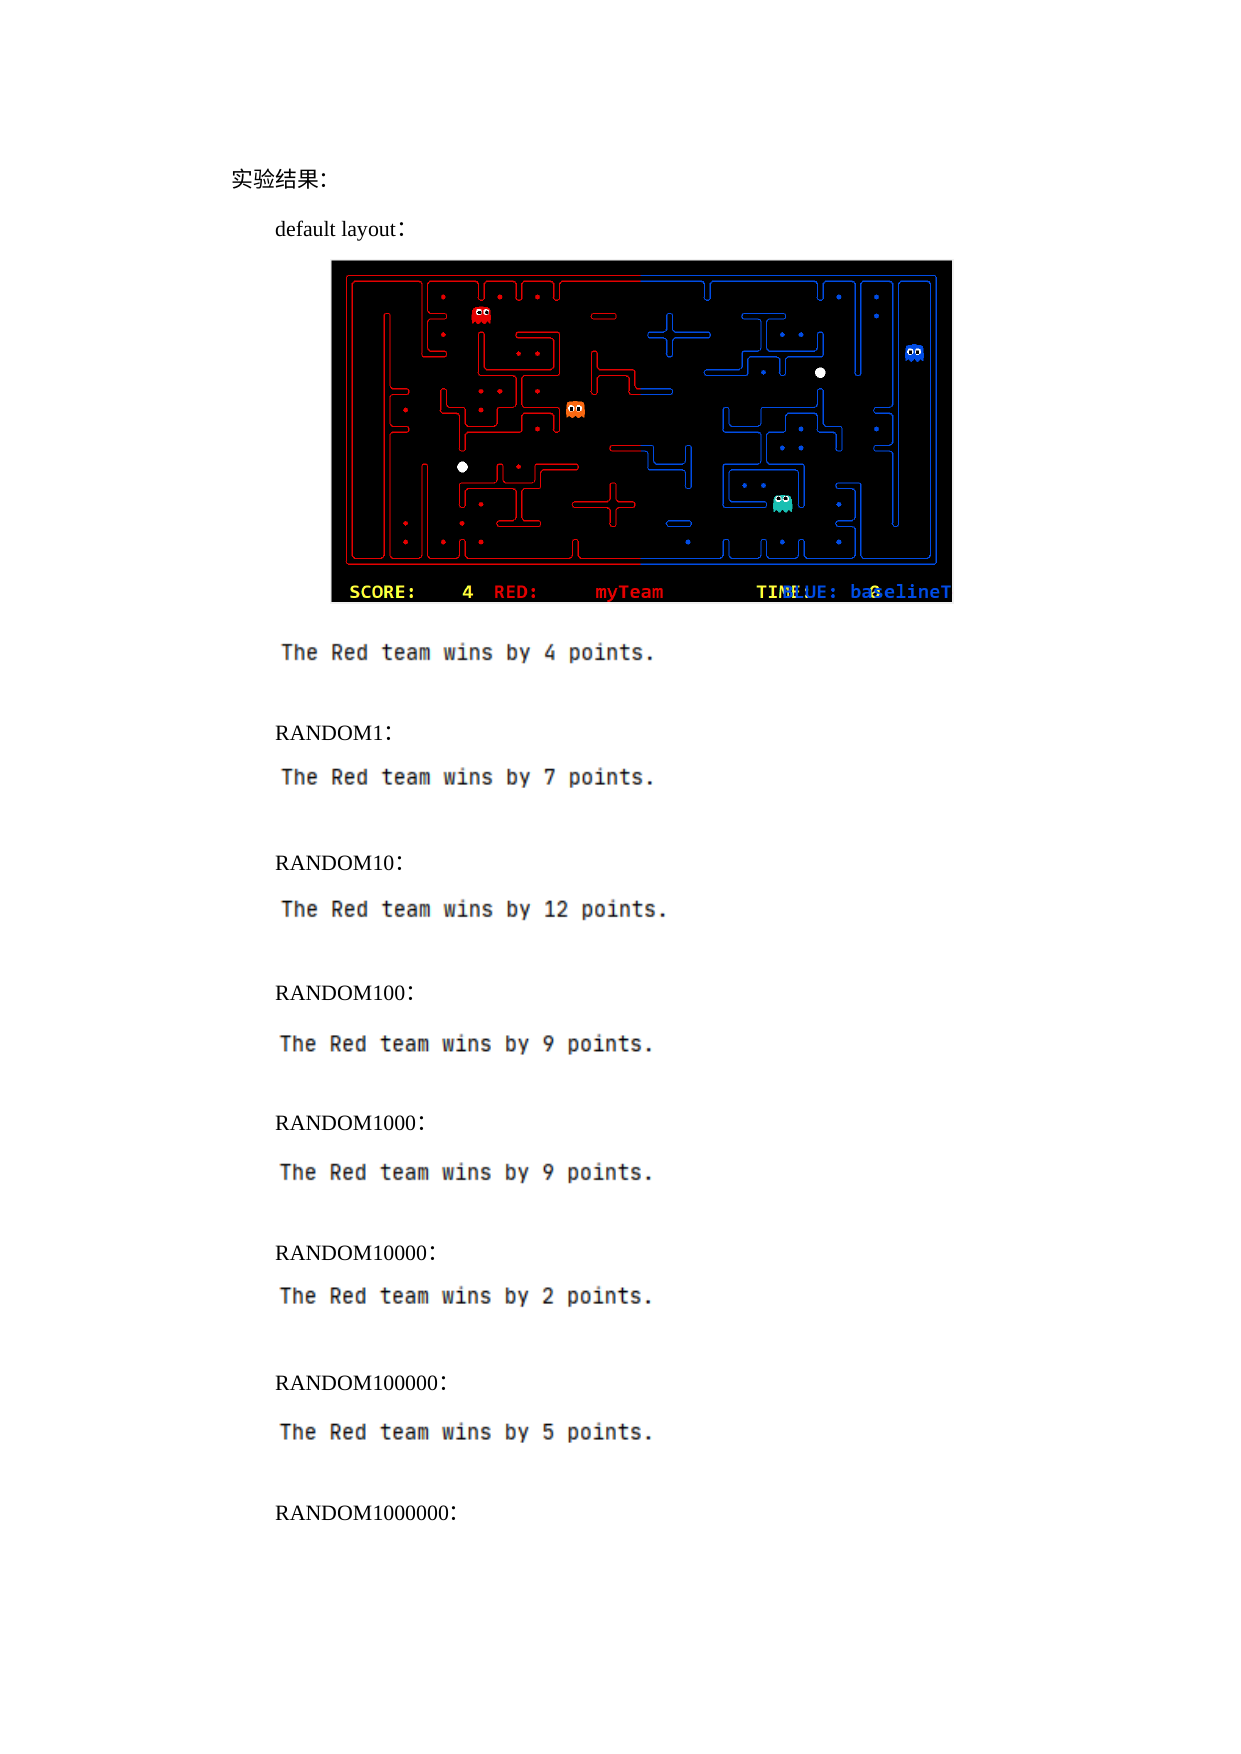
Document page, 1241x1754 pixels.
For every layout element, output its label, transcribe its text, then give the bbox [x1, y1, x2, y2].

picture [275, 1283, 672, 1320]
text RANDOM1： [231, 714, 1053, 747]
text RANDOM1000000： [231, 1494, 1053, 1527]
picture [275, 893, 713, 930]
picture [275, 763, 733, 799]
picture [275, 633, 683, 673]
picture [330, 259, 954, 604]
text RANDOM10000： [231, 1234, 1053, 1267]
text default layout： [231, 211, 1053, 243]
text 实验结果： [187, 162, 1053, 194]
picture [275, 1023, 660, 1066]
text RANDOM1000： [231, 1104, 1053, 1137]
picture [275, 1413, 666, 1454]
text RANDOM10： [231, 844, 1053, 877]
picture [275, 1153, 666, 1193]
text RANDOM100000： [231, 1364, 1053, 1397]
text RANDOM100： [231, 974, 1053, 1007]
